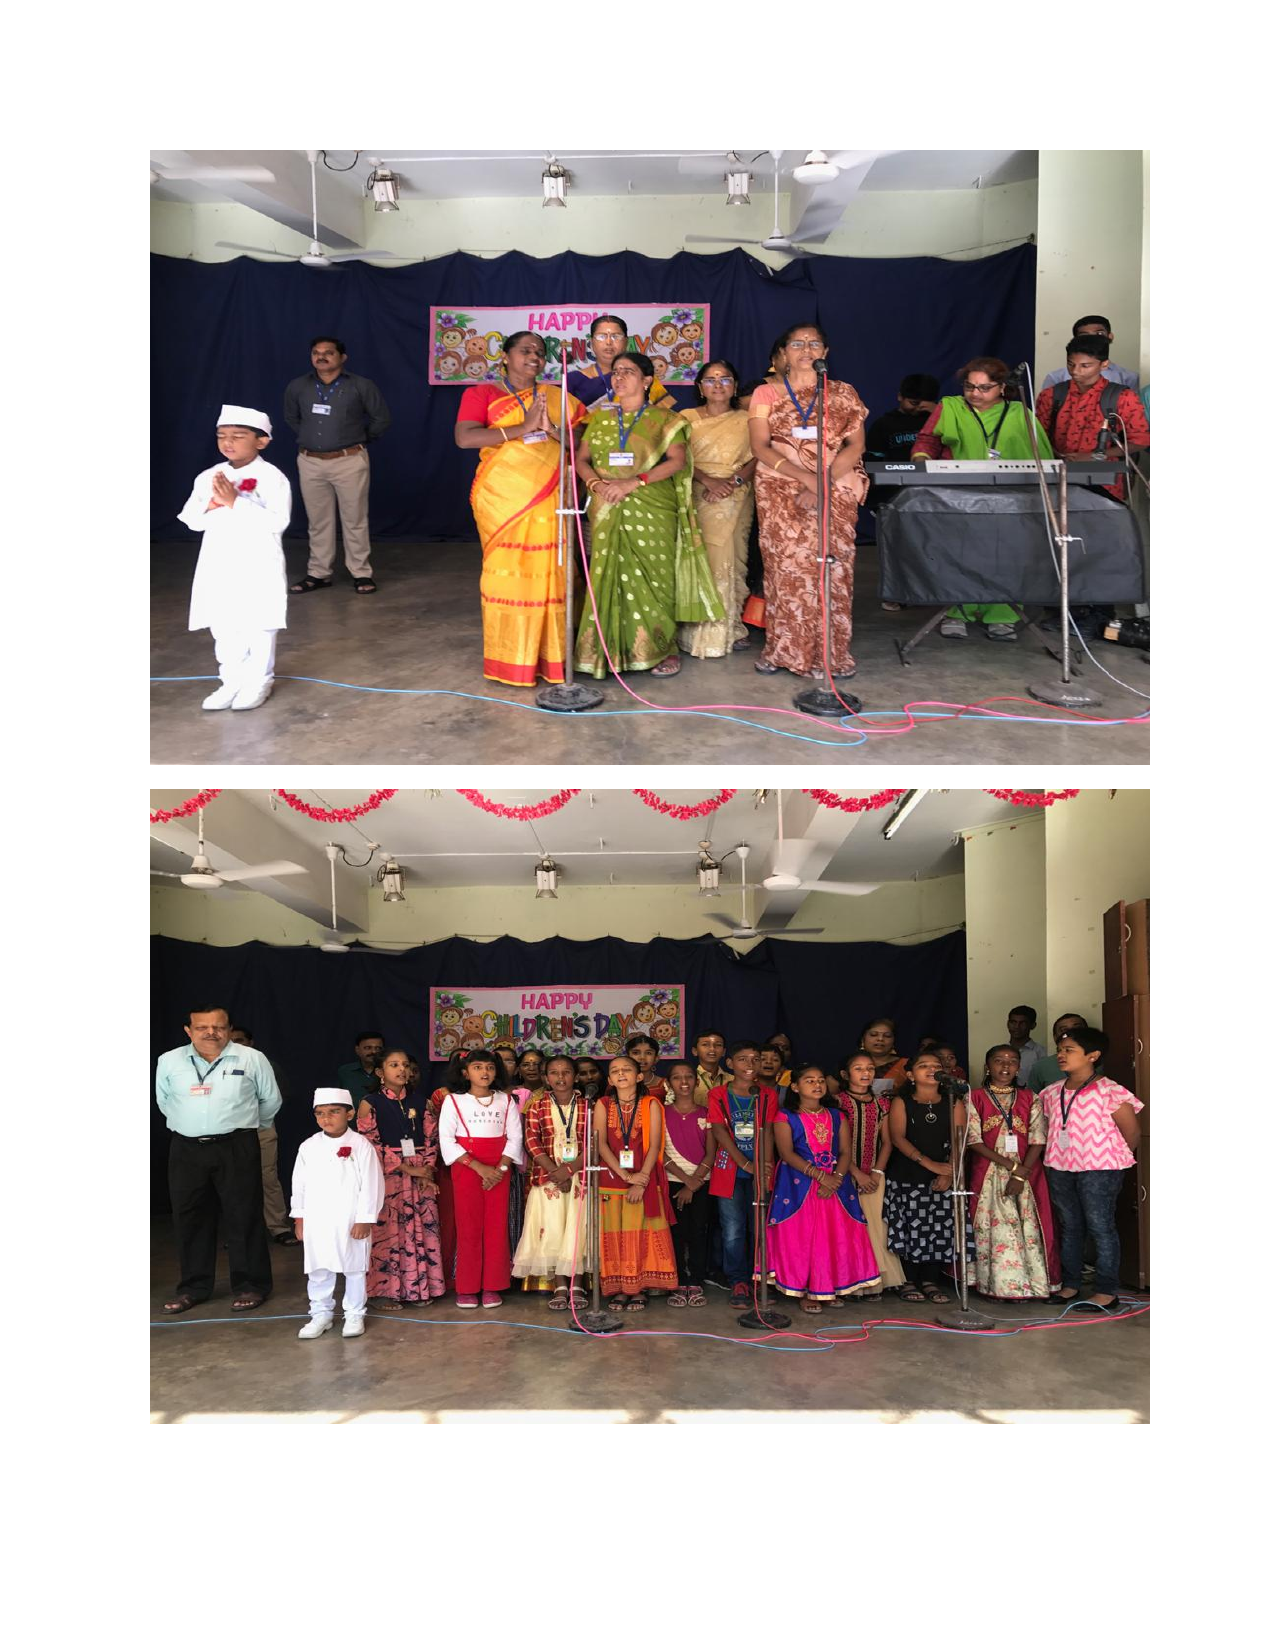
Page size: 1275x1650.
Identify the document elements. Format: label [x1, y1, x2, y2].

picture [150, 150, 1150, 765]
picture [150, 789, 1150, 1424]
